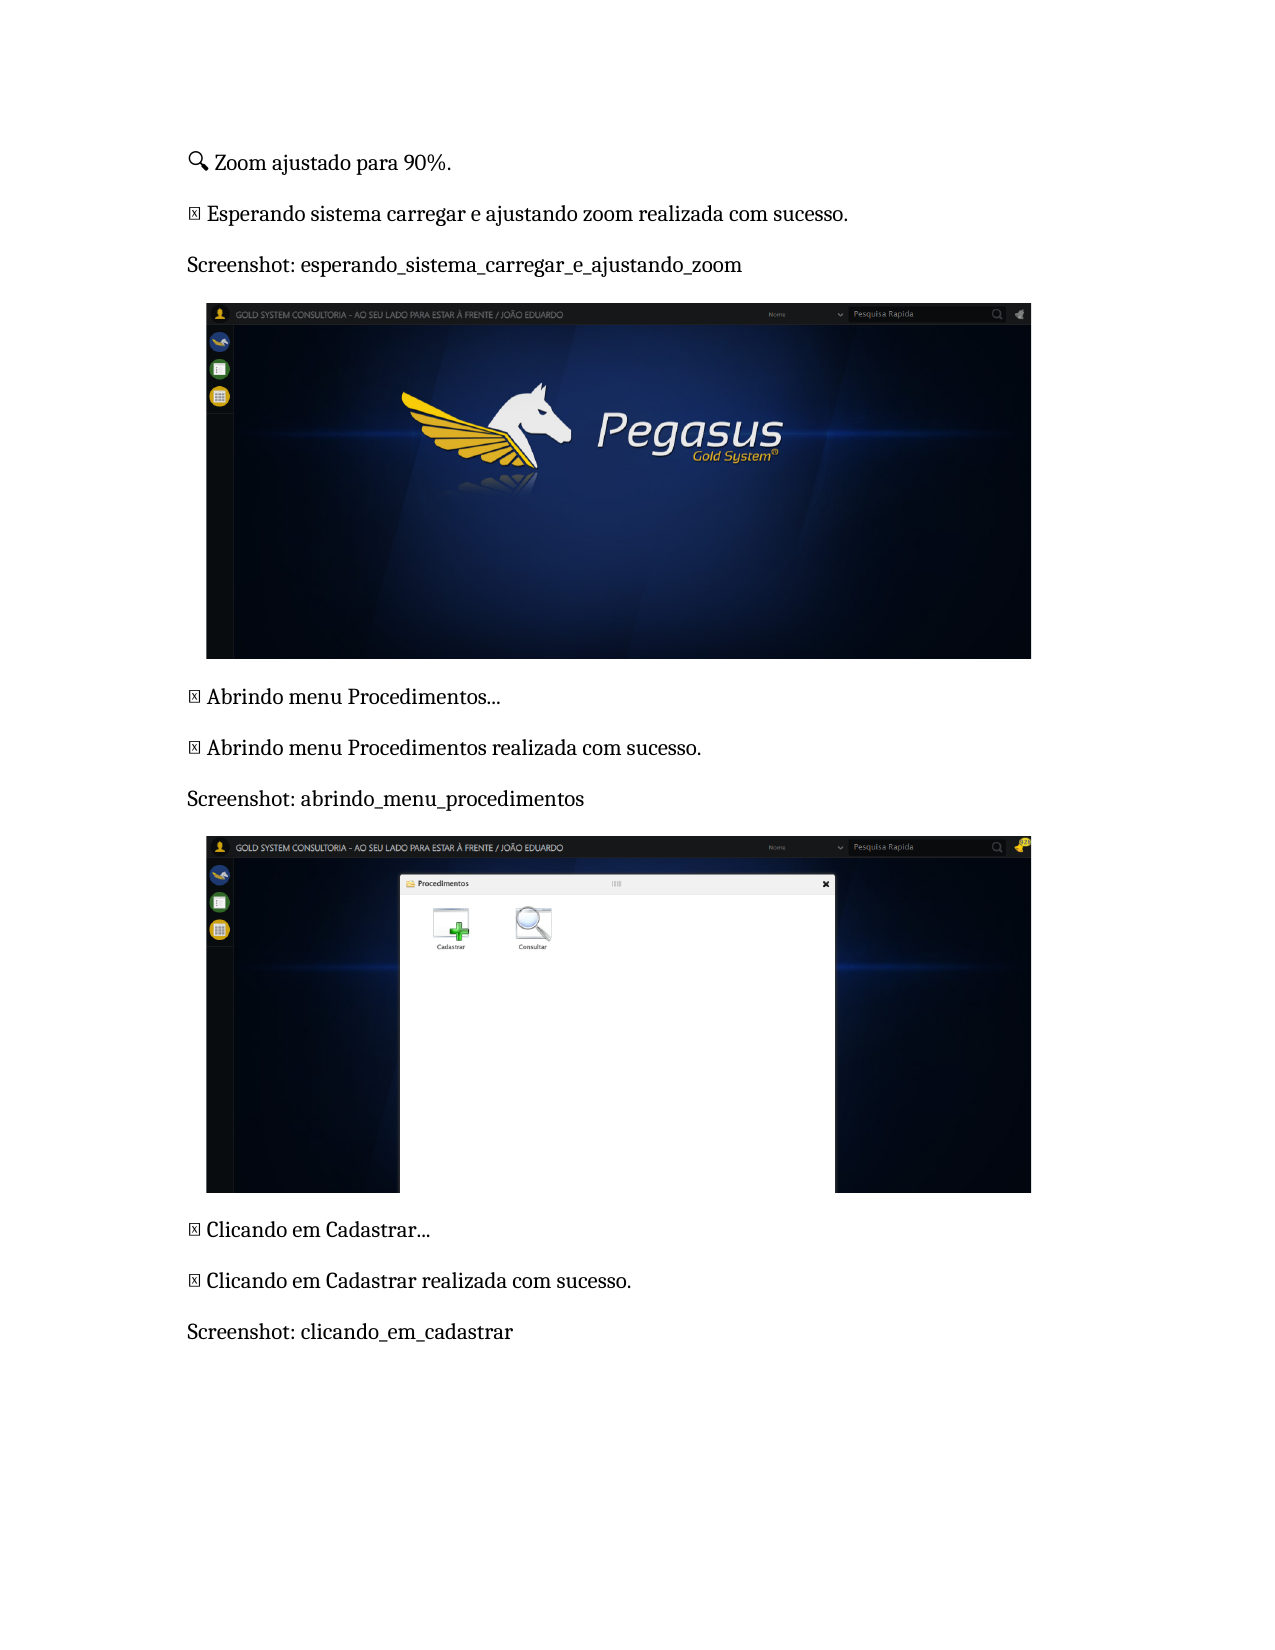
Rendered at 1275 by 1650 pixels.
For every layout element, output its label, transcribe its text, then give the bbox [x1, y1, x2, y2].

picture [206, 303, 1032, 659]
text ✅ Abrindo menu Procedimentos realizada com sucesso. [187, 734, 1087, 761]
text ✅ Esperando sistema carregar e ajustando zoom realizada com sucesso. [187, 201, 1087, 227]
text Screenshot: abrindo_menu_procedimentos [187, 786, 1087, 812]
text 🔄 Clicando em Cadastrar... [187, 1217, 1087, 1243]
text ✅ Clicando em Cadastrar realizada com sucesso. [187, 1268, 1087, 1294]
text Screenshot: esperando_sistema_carregar_e_ajustando_zoom [187, 252, 1087, 278]
text 🔍 Zoom ajustado para 90%. [187, 150, 1087, 176]
text 🔄 Abrindo menu Procedimentos... [187, 683, 1087, 710]
picture [206, 836, 1032, 1193]
text Screenshot: clicando_em_cadastrar [187, 1319, 1087, 1346]
